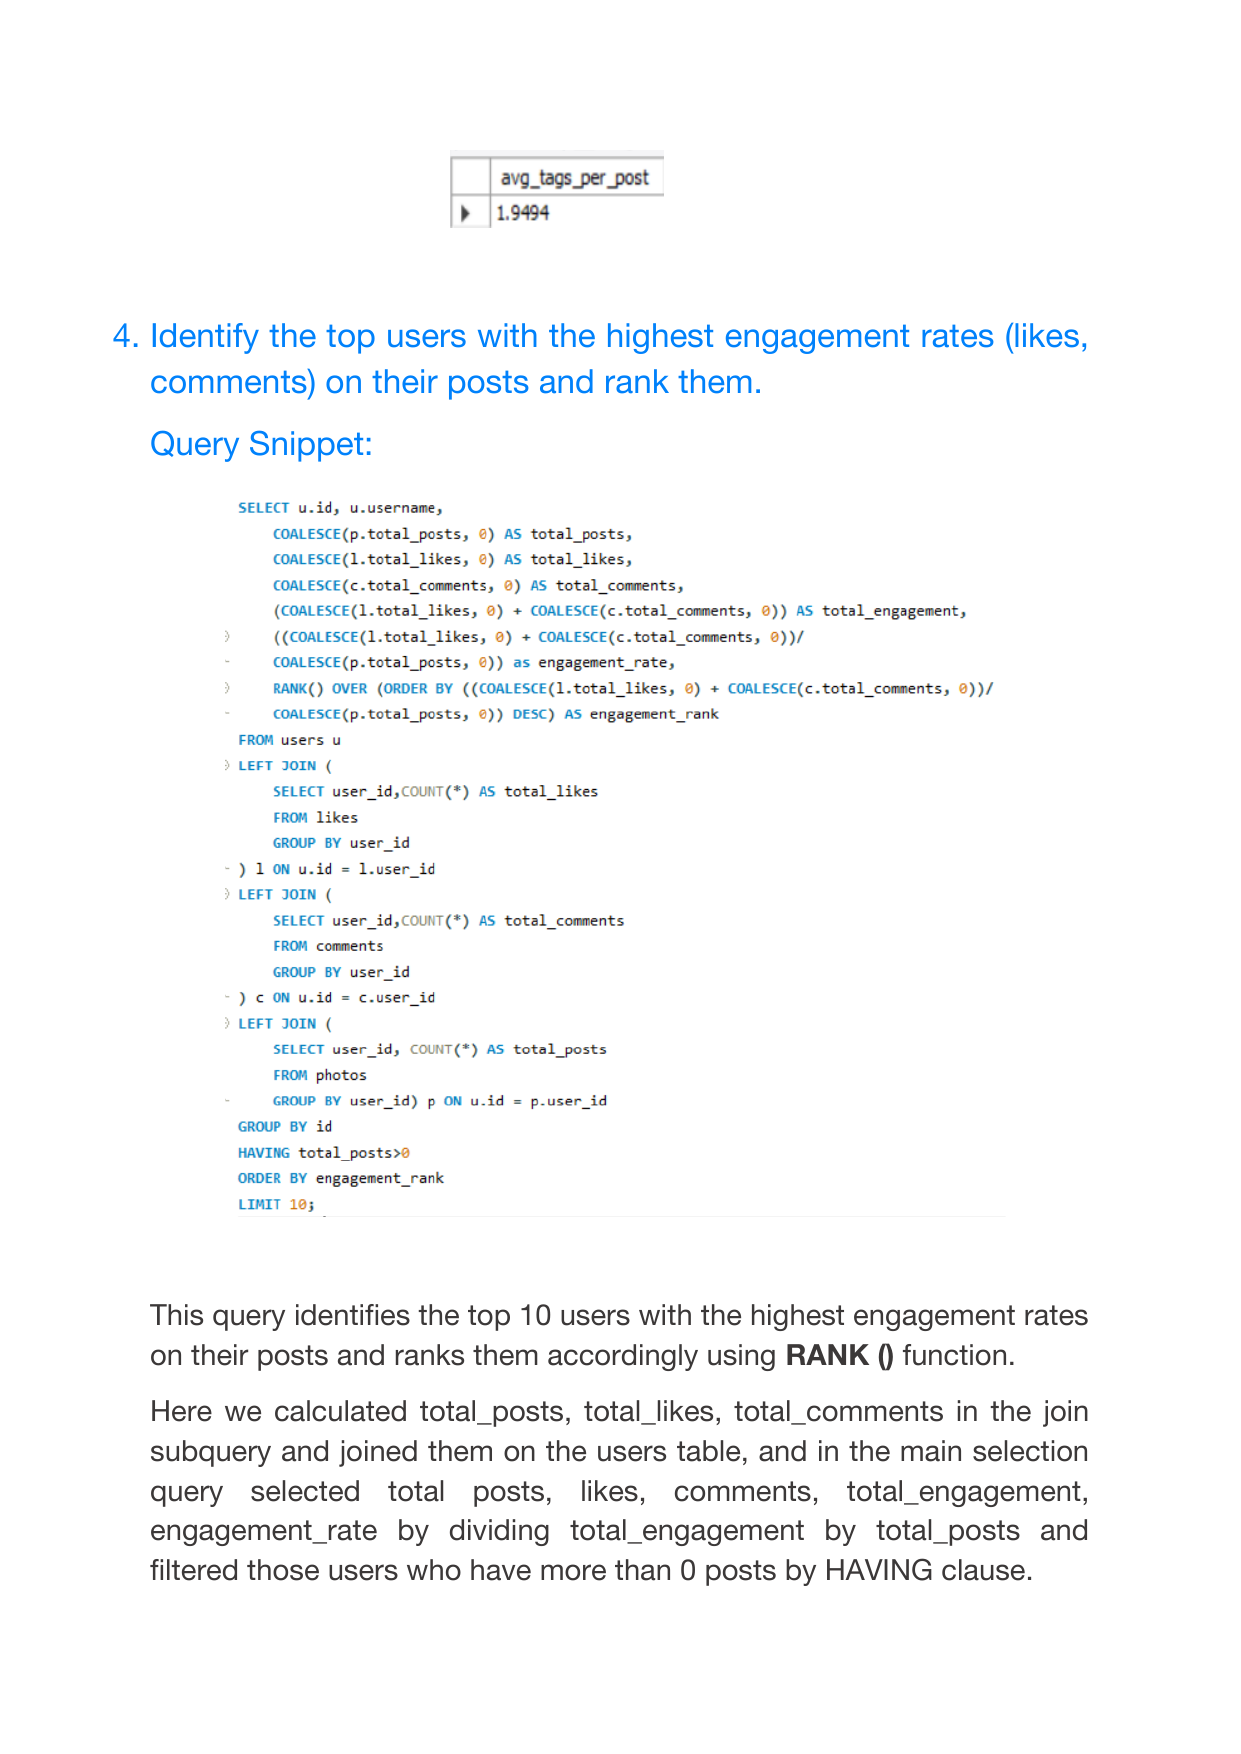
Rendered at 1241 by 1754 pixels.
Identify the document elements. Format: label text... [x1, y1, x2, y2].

list Identify the top users with the highest engagement rates (likes, comments) on their posts and rank them. [112, 316, 1090, 403]
picture [225, 487, 1006, 1217]
text Query Snippet: [150, 423, 1090, 465]
text Here we calculated total_posts, total_likes, total_comments in the join subquery and joined them on the users table, and in the main selection query selected total posts, likes, comments, total_engagement, engagement_rate by dividing total_engagement by total_posts and filtered those users who have more than 0 posts by HAVING clause. [150, 1393, 1090, 1589]
text This query identifies the top 10 users with the highest engagement rates on their posts and ranks them accordingly using RANK () function. [150, 1297, 1090, 1374]
picture [450, 150, 664, 228]
